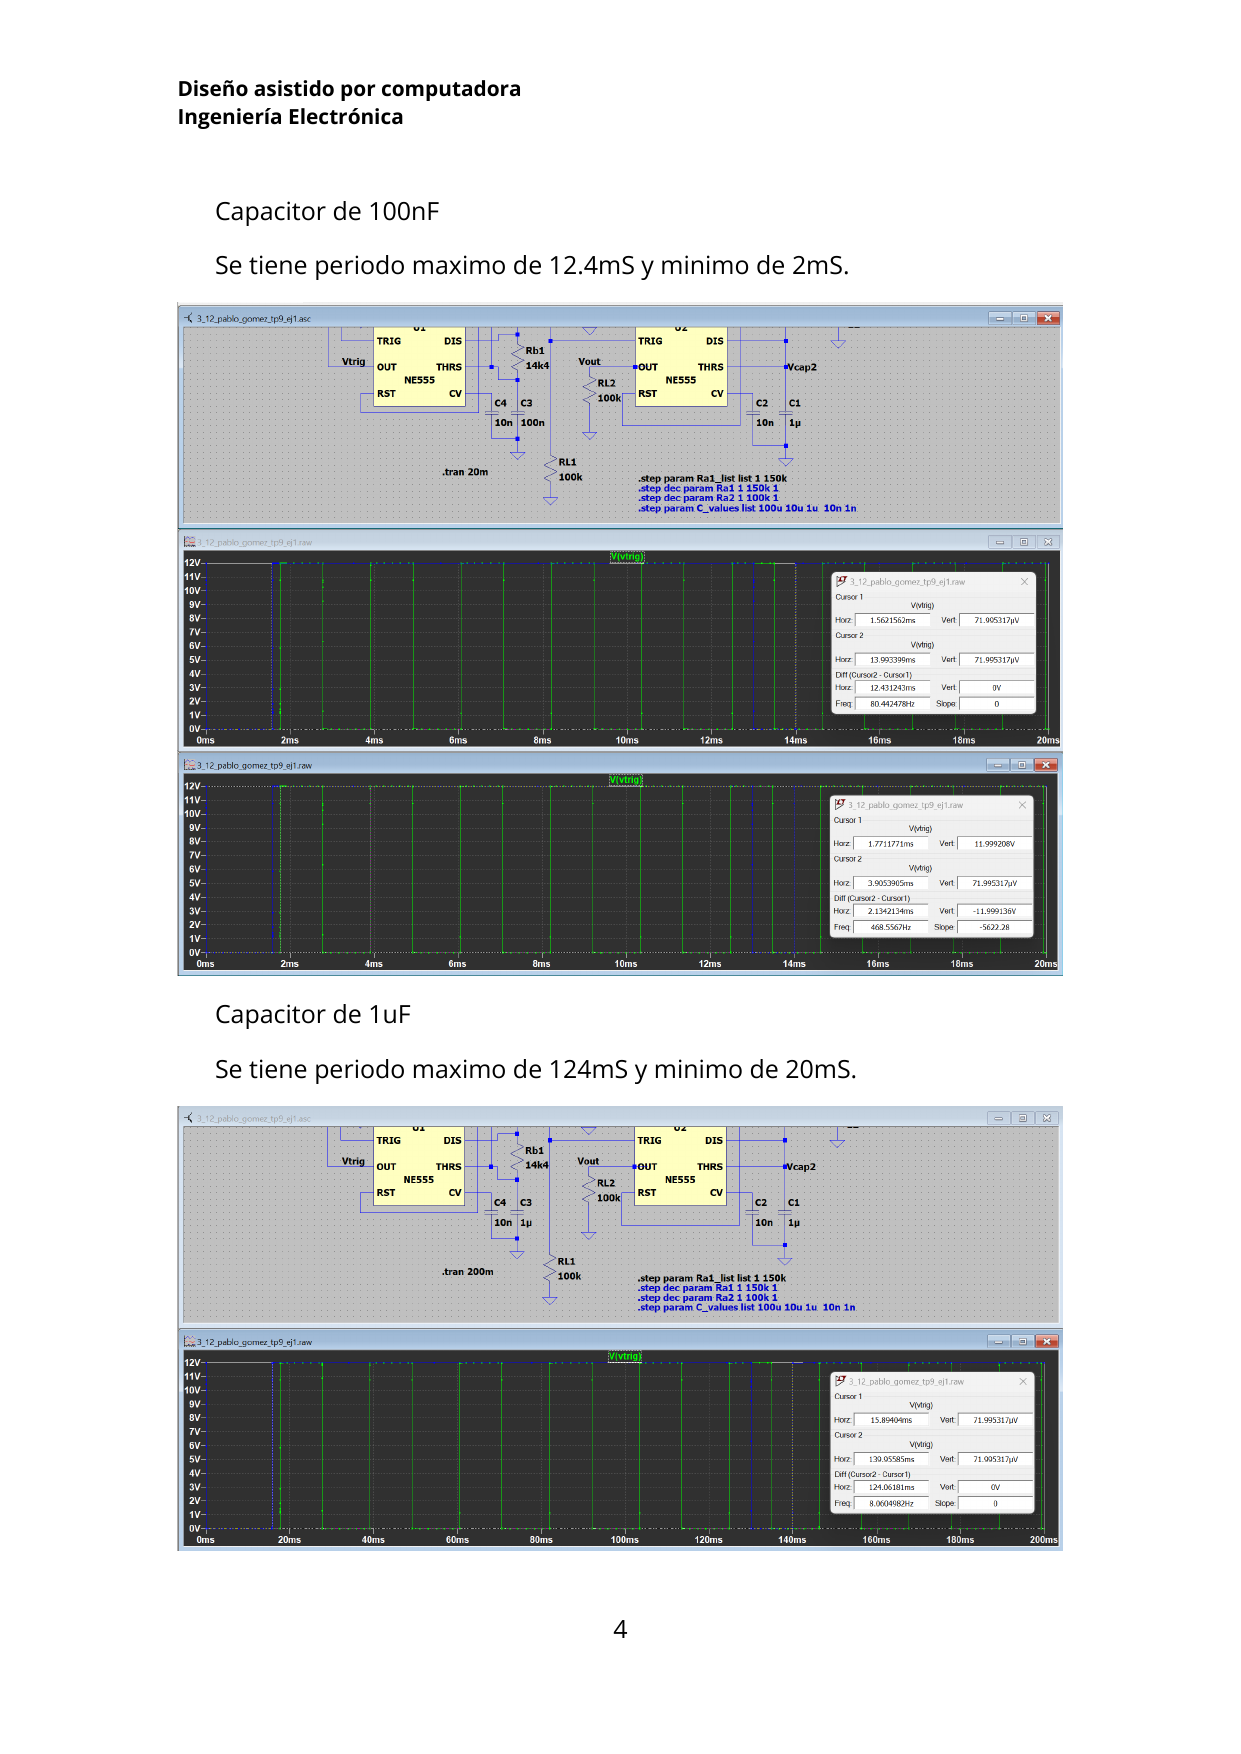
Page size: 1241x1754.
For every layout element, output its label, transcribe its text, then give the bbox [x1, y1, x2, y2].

subtitle Se tiene periodo maximo de 12.4mS y minimo de 2mS. [215, 248, 1063, 282]
subtitle Capacitor de 1uF [215, 997, 1063, 1031]
subtitle Capacitor de 100nF [215, 193, 1063, 227]
picture [177, 302, 1063, 976]
subtitle Se tiene periodo maximo de 124mS y minimo de 20mS. [215, 1052, 1063, 1086]
picture [177, 1106, 1063, 1551]
